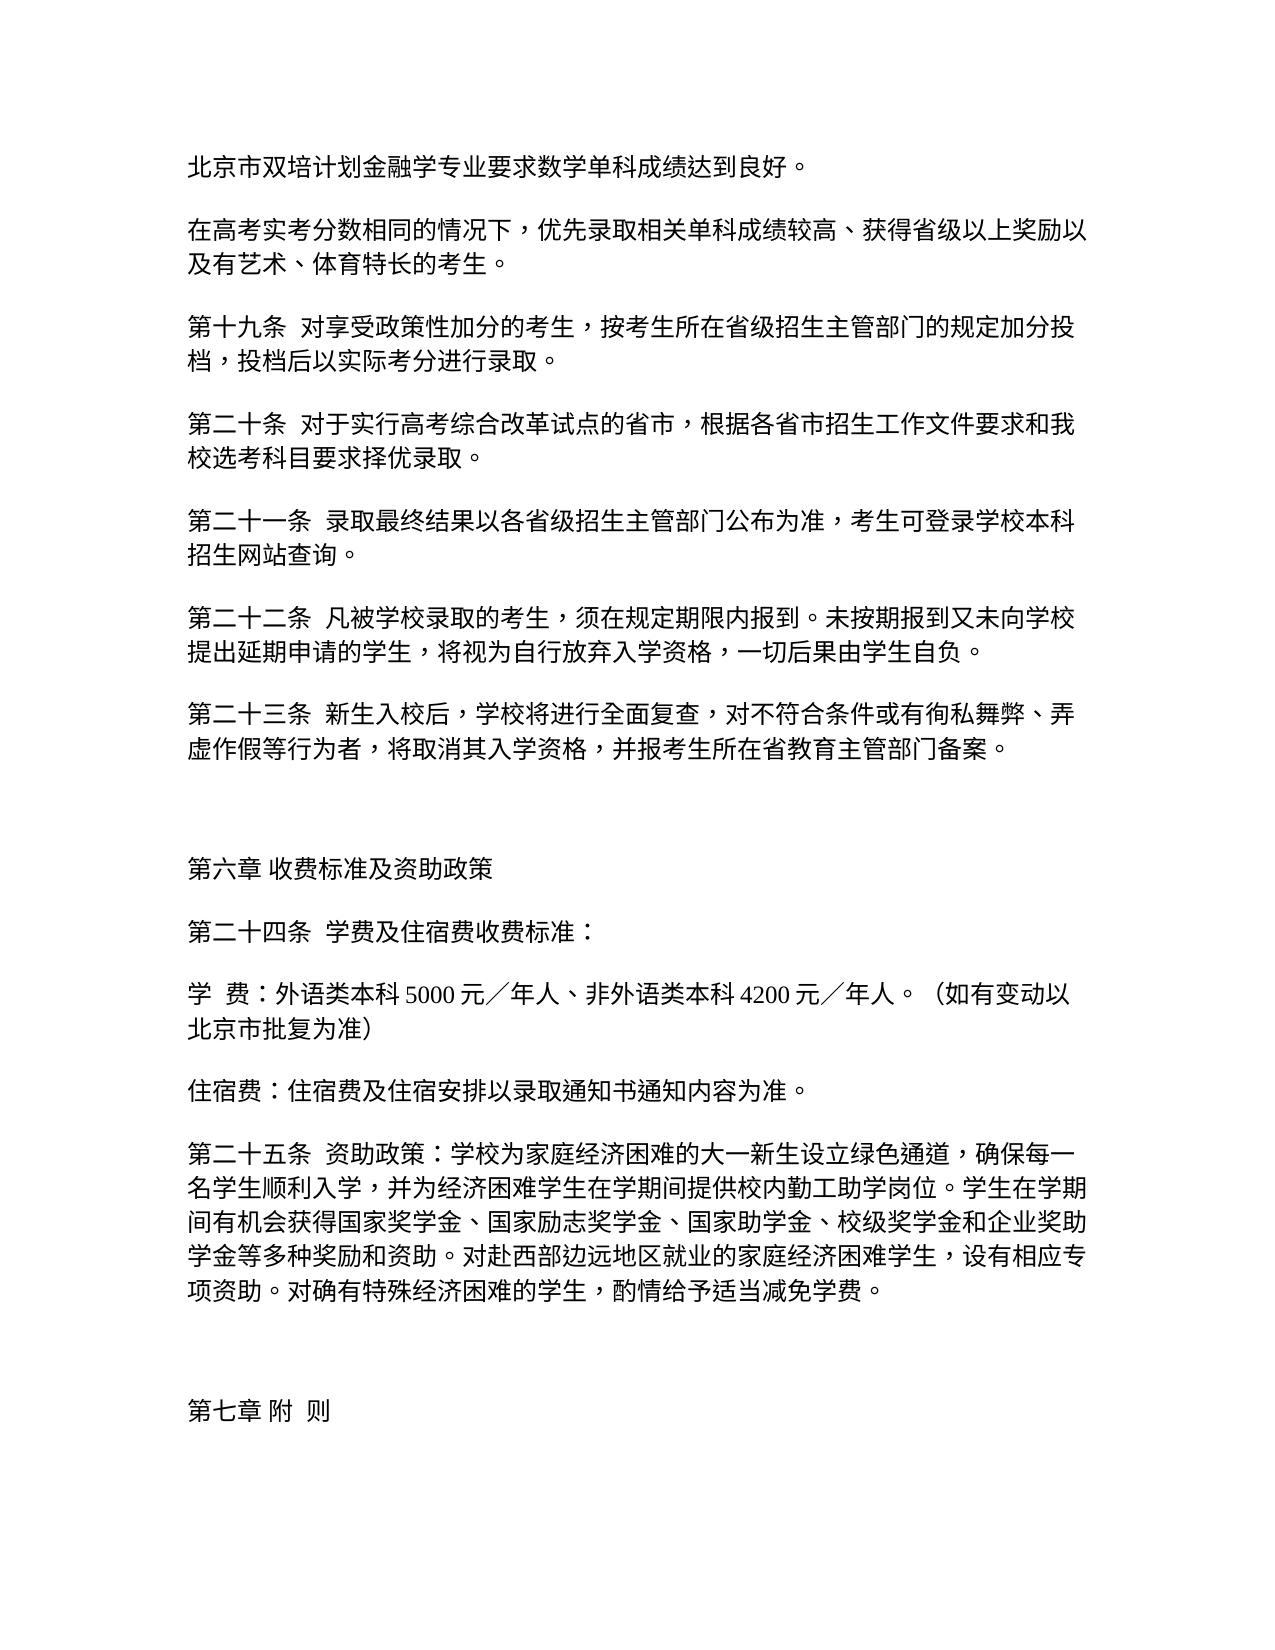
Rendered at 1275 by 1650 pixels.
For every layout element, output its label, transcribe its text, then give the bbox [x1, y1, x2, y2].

text 第二十五条 资助政策：学校为家庭经济困难的大一新生设立绿色通道，确保每一名学生顺利入学，并为经济困难学生在学期间提供校内勤工助学岗位。学生在学期间有机会获得国家奖学金、国家励志奖学金、国家助学金、校级奖学金和企业奖助学金等多种奖励和资助。对赴西部边远地区就业的家庭经济困难学生，设有相应专项资助。对确有特殊经济困难的学生，酌情给予适当减免学费。 [187, 1137, 1087, 1307]
text 在高考实考分数相同的情况下，优先录取相关单科成绩较高、获得省级以上奖励以及有艺术、体育特长的考生。 [187, 213, 1087, 281]
text 第十九条 对享受政策性加分的考生，按考生所在省级招生主管部门的规定加分投档，投档后以实际考分进行录取。 [187, 310, 1087, 378]
text 北京市双培计划金融学专业要求数学单科成绩达到良好。 [187, 150, 1087, 184]
text 第二十二条 凡被学校录取的考生，须在规定期限内报到。未按期报到又未向学校提出延期申请的学生，将视为自行放弃入学资格，一切后果由学生自负。 [187, 600, 1087, 668]
text 第七章 附 则 [187, 1393, 1087, 1427]
text 第二十三条 新生入校后，学校将进行全面复查，对不符合条件或有徇私舞弊、弄虚作假等行为者，将取消其入学资格，并报考生所在省教育主管部门备案。 [187, 697, 1087, 765]
text 第六章 收费标准及资助政策 [187, 852, 1087, 886]
text 学 费：外语类本科5000元／年人、非外语类本科4200元／年人。（如有变动以北京市批复为准） [187, 977, 1087, 1045]
text 住宿费：住宿费及住宿安排以录取通知书通知内容为准。 [187, 1074, 1087, 1108]
text 第二十条 对于实行高考综合改革试点的省市，根据各省市招生工作文件要求和我校选考科目要求择优录取。 [187, 407, 1087, 475]
text 第二十一条 录取最终结果以各省级招生主管部门公布为准，考生可登录学校本科招生网站查询。 [187, 503, 1087, 572]
text 第二十四条 学费及住宿费收费标准： [187, 914, 1087, 948]
